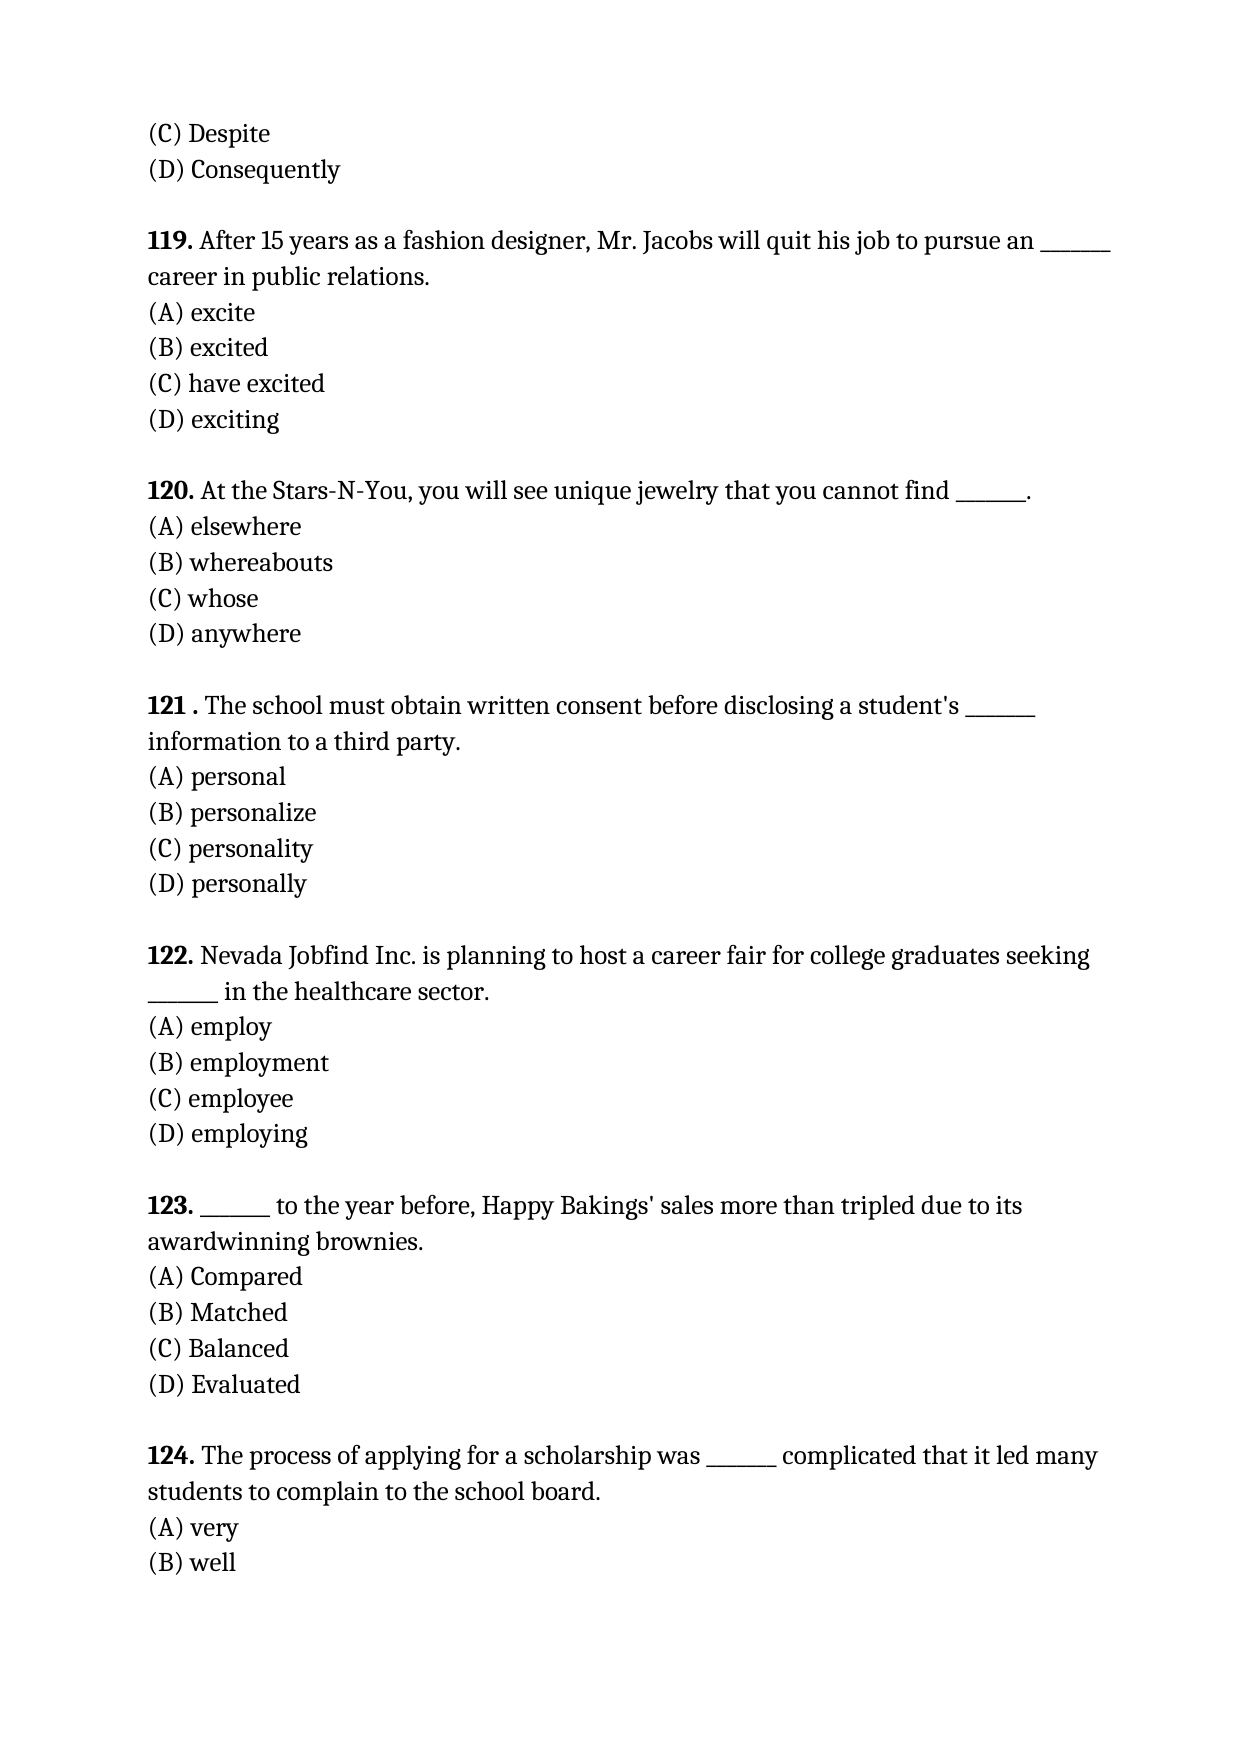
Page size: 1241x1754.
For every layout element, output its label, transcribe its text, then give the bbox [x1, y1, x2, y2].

text 120. At the Stars-N-You, you will see unique jewelry that you cannot find _______. (A) elsewhere (B) whereabouts (C) whose (D) anywhere [148, 440, 1122, 649]
text 121 . The school must obtain written consent before disclosing a student's _______ information to a third party. (A) personal (B) personalize (C) personality (D) personally [148, 654, 1122, 899]
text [148, 118, 1122, 185]
text 123. _______ to the year before, Happy Bakings' sales more than tripled due to its awardwinning brownies. (A) Compared (B) Matched (C) Balanced (D) Evaluated [148, 1154, 1122, 1400]
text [148, 1404, 1122, 1578]
text 122. Nevada Jobfind Inc. is planning to host a career fair for college graduates seeking _______ in the healthcare sector. (A) employ (B) employment (C) employee (D) employing [148, 904, 1122, 1150]
text 119. After 15 years as a fashion designer, Mr. Jacobs will quit his job to pursue an _______ career in public relations. (A) excite (B) excited (C) have excited (D) exciting [148, 225, 1122, 435]
